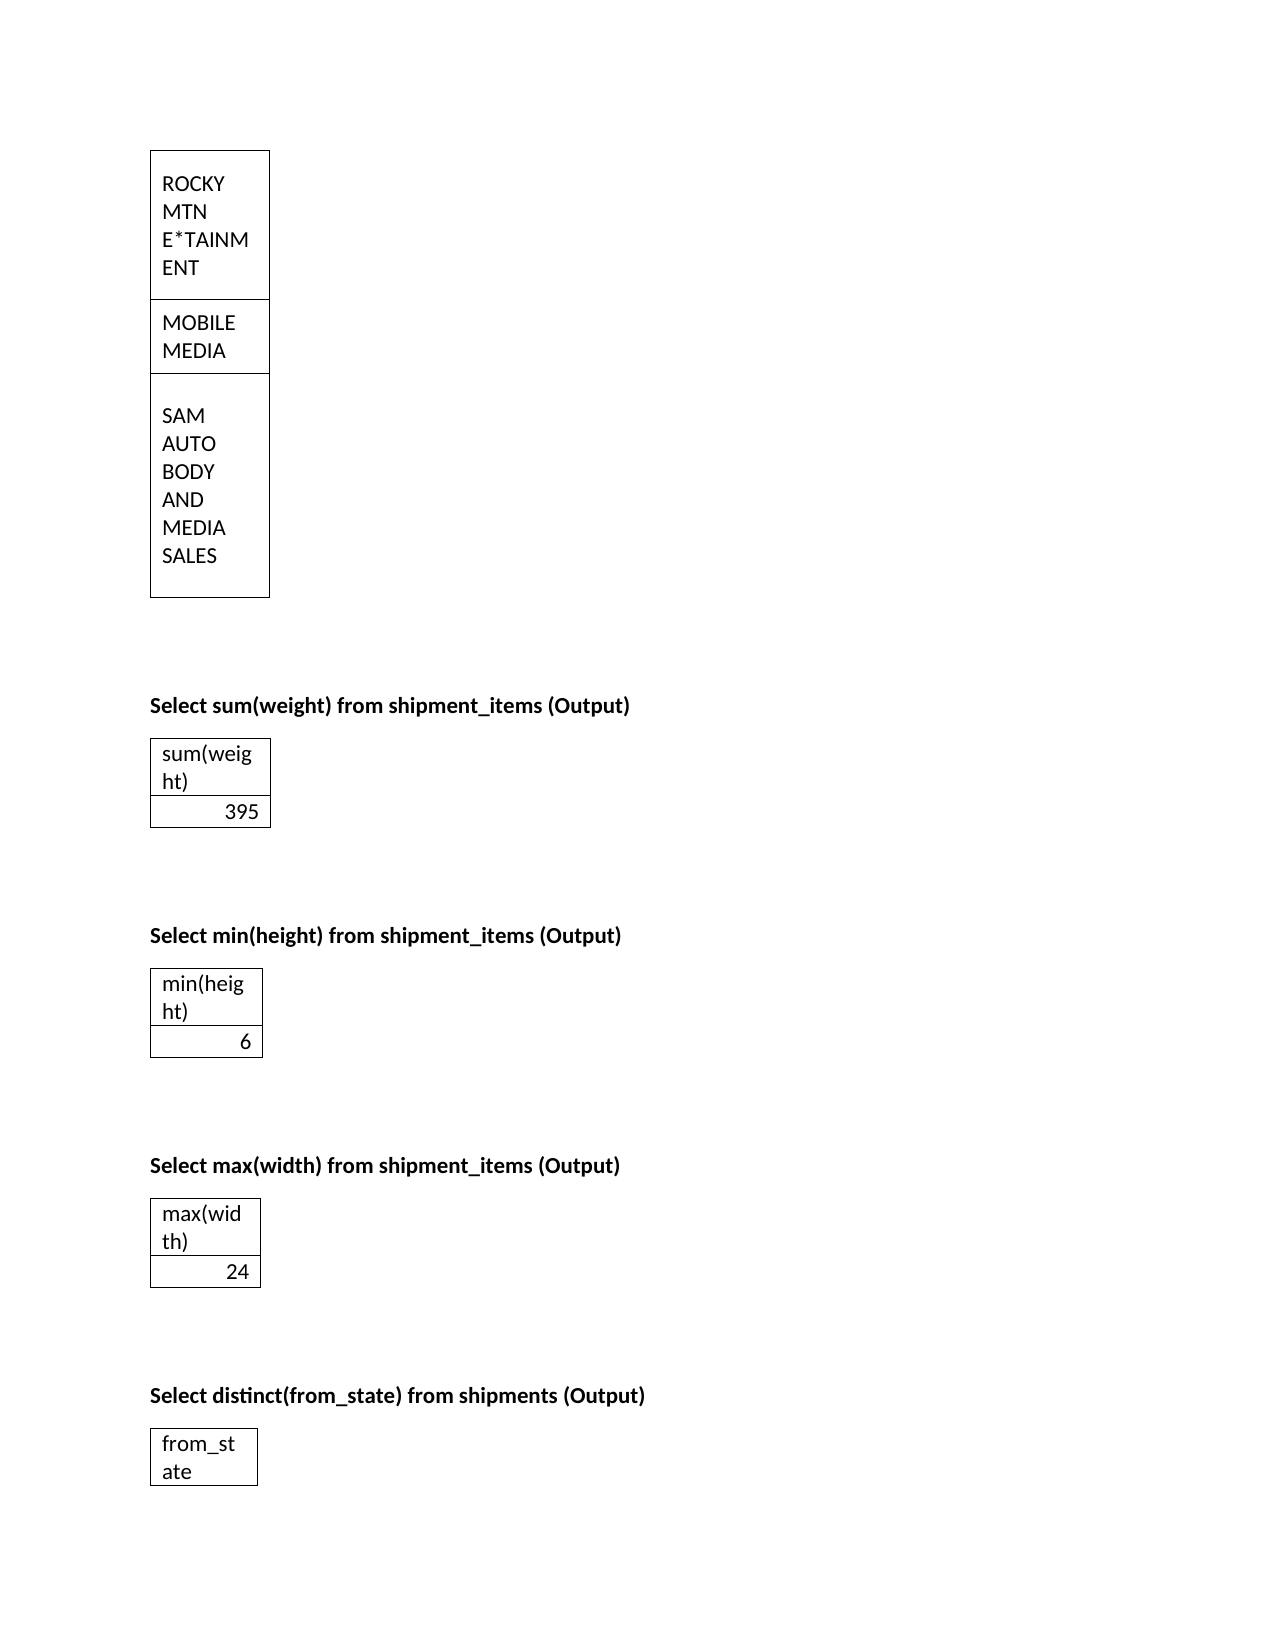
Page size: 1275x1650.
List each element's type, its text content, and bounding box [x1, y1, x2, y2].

table_cell 395 [151, 796, 270, 827]
text Select sum(weight) from shipment_items (Output) [150, 691, 1125, 719]
table_cell SAM AUTO BODY AND MEDIA SALES [151, 374, 269, 597]
table_cell 6 [151, 1026, 262, 1057]
table_cell ROCKY MTN E*TAINMENT [151, 151, 269, 299]
table_header max(width) [151, 1199, 260, 1255]
table_header min(height) [151, 969, 262, 1025]
text Select distinct(from_state) from shipments (Output) [150, 1381, 1125, 1409]
table_cell 24 [151, 1256, 260, 1287]
text Select min(height) from shipment_items (Output) [150, 921, 1125, 949]
table_cell MOBILE MEDIA [151, 300, 269, 373]
table_header sum(weight) [151, 739, 270, 795]
text Select max(width) from shipment_items (Output) [150, 1151, 1125, 1179]
table_header from_state [151, 1429, 257, 1485]
